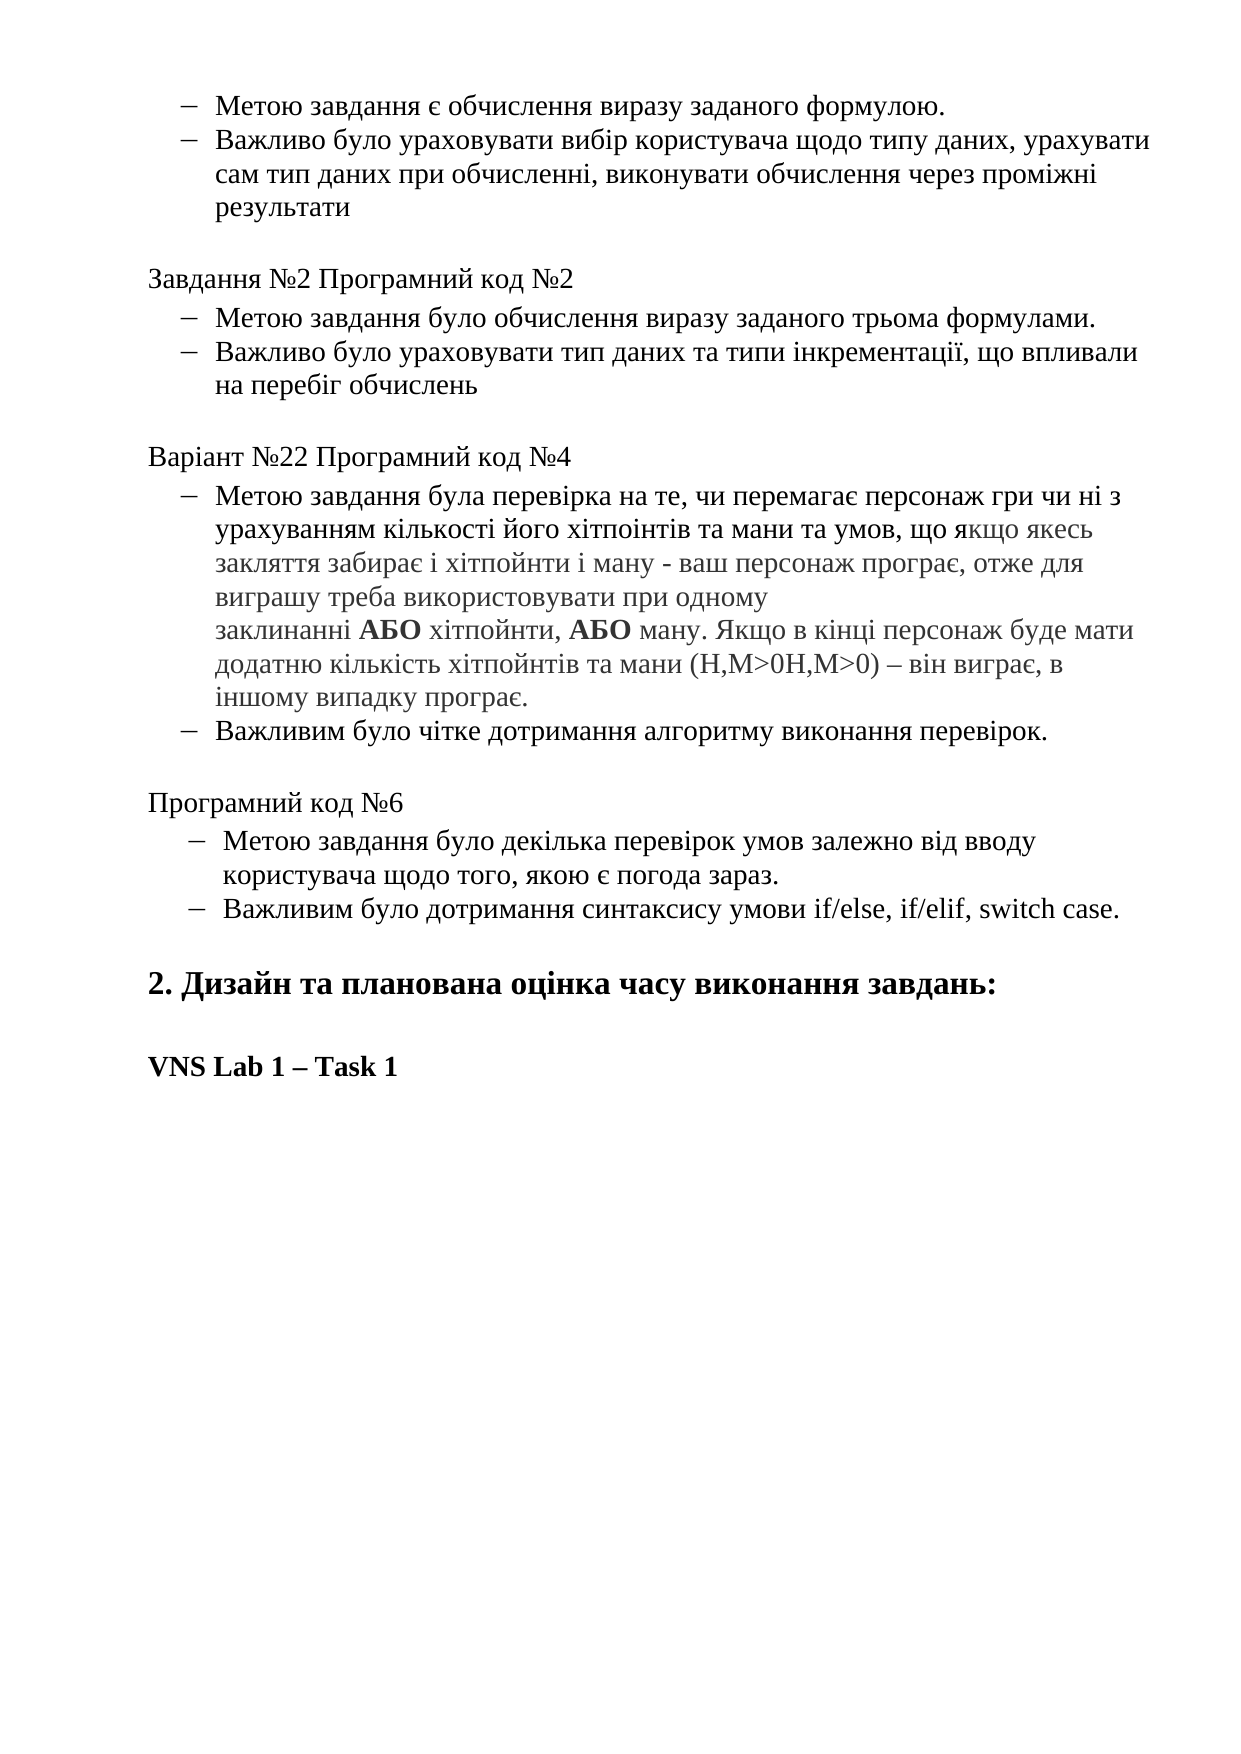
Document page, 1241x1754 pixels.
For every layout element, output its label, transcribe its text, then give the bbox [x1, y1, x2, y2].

list Важливо було ураховувати тип даних та типи інкрементації, що впливали на перебіг обчислень [177, 334, 1152, 401]
text Програмний код №6 [148, 785, 1152, 818]
list Метою завдання було обчислення виразу заданого трьома формулами. [177, 300, 1152, 334]
text Варіант №22 Програмний код №4 [148, 439, 1152, 473]
list Важливим було чітке дотримання алгоритму виконання перевірок. [177, 713, 1152, 746]
list Метою завдання було декілька перевірок умов залежно від вводу користувача щодо того, якою є погода зараз. [185, 823, 1152, 891]
text VNS Lab 1 – Task 1 [148, 1049, 1152, 1083]
text 2. Дизайн та планована оцінка часу виконання завдань: [148, 963, 1152, 1001]
list Важливо було ураховувати вибір користувача щодо типу даних, урахувати сам тип даних при обчисленні, виконувати обчислення через проміжні результати [177, 122, 1152, 223]
list Метою завдання була перевірка на те, чи перемагає персонаж гри чи ні з урахуванням кількості його хітпоінтів та мани та умов, що якщо якесь закляття забирає і хітпойнти і ману - ваш персонаж програє, отже для виграшу треба використовувати при одному заклинанні АБО хітпойнти, АБО ману. Якщо в кінці персонаж буде мати додатню кількість хітпойнтів та мани (H,M>0H,M>0) – він виграє, в іншому випадку програє. [177, 478, 1152, 713]
list Важливим було дотримання синтаксису умови if/else, if/elif, switch case. [185, 891, 1152, 924]
text Завдання №2 Програмний код №2 [148, 261, 1152, 295]
list Метою завдання є обчислення виразу заданого формулою. [177, 88, 1152, 122]
